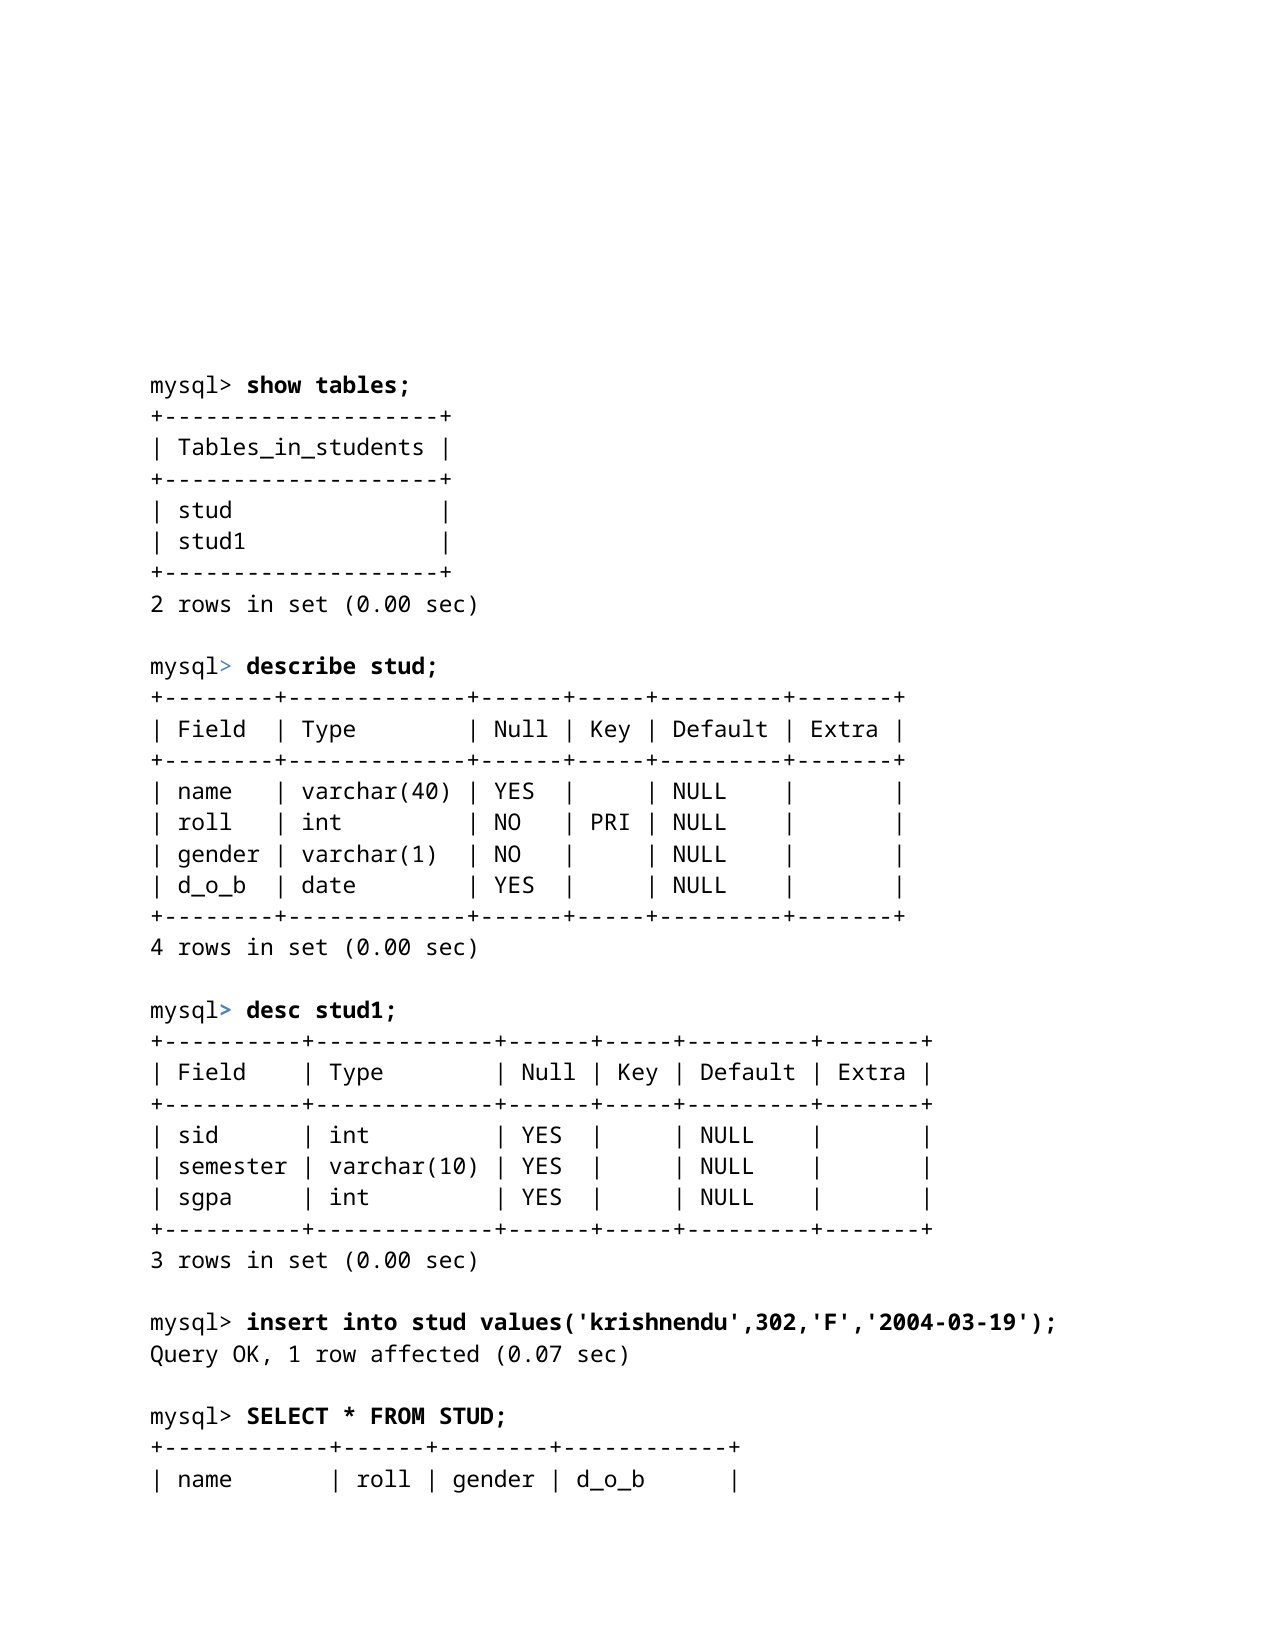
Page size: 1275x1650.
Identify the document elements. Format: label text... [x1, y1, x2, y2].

text | Tables_in_students | [150, 431, 1125, 462]
text 4 rows in set (0.00 sec) [150, 931, 1125, 962]
text | gender | varchar(1) | NO | | NULL | | [150, 837, 1125, 869]
text | d_o_b | date | YES | | NULL | | [150, 869, 1125, 900]
text +--------------------+ [150, 556, 1125, 587]
text | Field | Type | Null | Key | Default | Extra | [150, 1056, 1125, 1087]
text +--------------------+ [150, 462, 1125, 494]
text 3 rows in set (0.00 sec) [150, 1244, 1125, 1275]
text +--------+-------------+------+-----+---------+-------+ [150, 681, 1125, 712]
text | name | roll | gender | d_o_b | [150, 1462, 1125, 1494]
text 2 rows in set (0.00 sec) [150, 587, 1125, 619]
text +--------------------+ [150, 400, 1125, 431]
text | roll | int | NO | PRI | NULL | | [150, 806, 1125, 837]
text Query OK, 1 row affected (0.07 sec) [150, 1337, 1125, 1369]
text | semester | varchar(10) | YES | | NULL | | [150, 1150, 1125, 1181]
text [150, 1431, 1125, 1462]
text | stud1 | [150, 525, 1125, 556]
text mysql> insert into stud values('krishnendu',302,'F','2004-03-19'); [150, 1306, 1125, 1337]
text mysql> describe stud; [150, 650, 1125, 681]
text mysql> desc stud1; [150, 994, 1125, 1025]
text | Field | Type | Null | Key | Default | Extra | [150, 712, 1125, 744]
text | name | varchar(40) | YES | | NULL | | [150, 775, 1125, 806]
text +--------+-------------+------+-----+---------+-------+ [150, 744, 1125, 775]
text +--------+-------------+------+-----+---------+-------+ [150, 900, 1125, 931]
text | sid | int | YES | | NULL | | [150, 1119, 1125, 1150]
text +----------+-------------+------+-----+---------+-------+ [150, 1025, 1125, 1056]
text | stud | [150, 494, 1125, 525]
text +----------+-------------+------+-----+---------+-------+ [150, 1087, 1125, 1119]
text +----------+-------------+------+-----+---------+-------+ [150, 1212, 1125, 1244]
text mysql> SELECT * FROM STUD; [150, 1400, 1125, 1431]
text mysql> show tables; [150, 369, 1125, 400]
text | sgpa | int | YES | | NULL | | [150, 1181, 1125, 1212]
